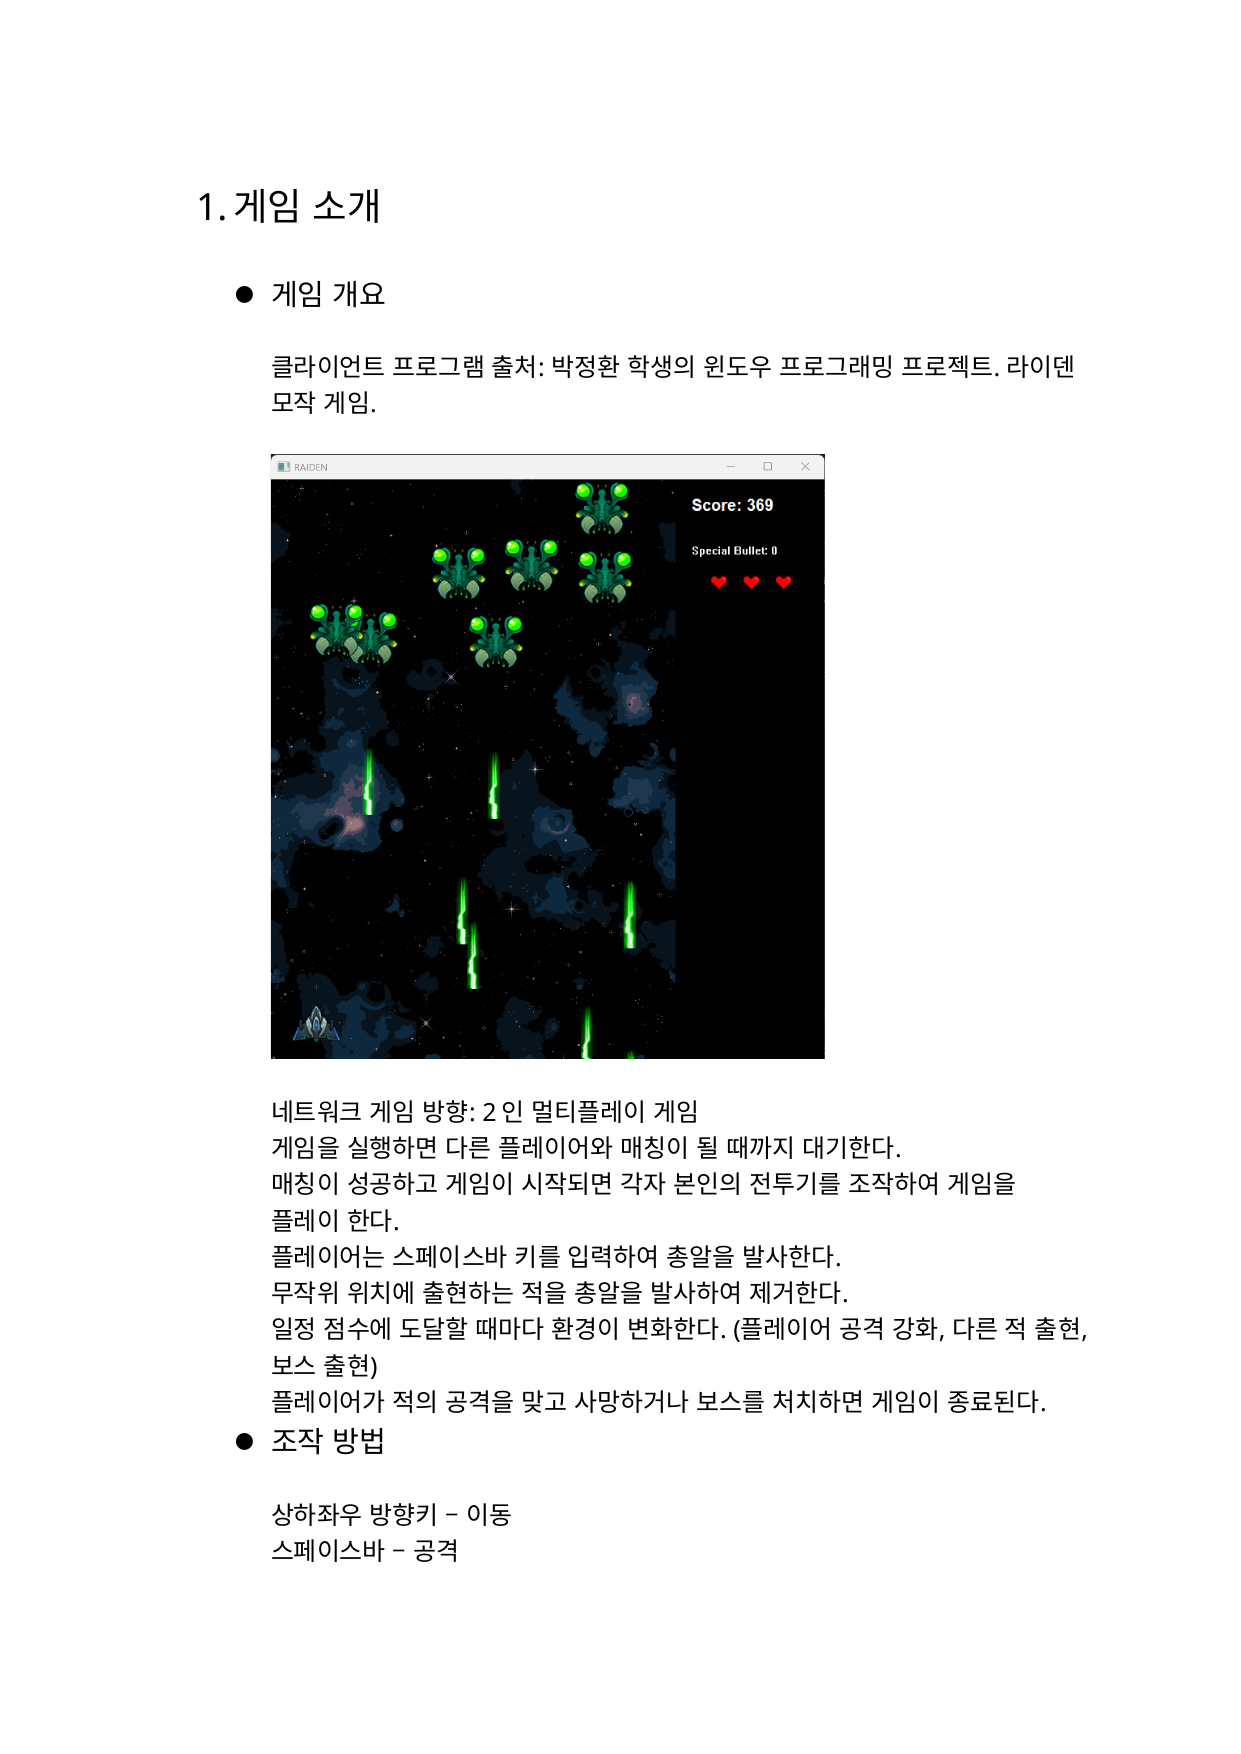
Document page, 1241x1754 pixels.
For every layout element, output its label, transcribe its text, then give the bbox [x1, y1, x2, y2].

list 클라이언트 프로그램 출처: 박정환 학생의 윈도우 프로그래밍 프로젝트. 라이덴 모작 게임. [271, 348, 1090, 420]
list 게임 소개 [196, 177, 1090, 232]
list 플레이어가 적의 공격을 맞고 사망하거나 보스를 처치하면 게임이 종료된다. [271, 1382, 1090, 1419]
list 스페이스바 – 공격 [271, 1531, 1090, 1568]
list 플레이어는 스페이스바 키를 입력하여 총알을 발사한다. [271, 1237, 1090, 1274]
list 조작 방법 [233, 1419, 1090, 1461]
picture [270, 454, 825, 1059]
list 일정 점수에 도달할 때마다 환경이 변화한다. (플레이어 공격 강화, 다른 적 출현, 보스 출현) [271, 1310, 1090, 1382]
list 매칭이 성공하고 게임이 시작되면 각자 본인의 전투기를 조작하여 게임을 플레이 한다. [271, 1165, 1090, 1237]
list 네트워크 게임 방향: 2인 멀티플레이 게임 [271, 1092, 1090, 1129]
list 게임 개요 [233, 271, 1090, 314]
list 게임을 실행하면 다른 플레이어와 매칭이 될 때까지 대기한다. [271, 1129, 1090, 1165]
list 무작위 위치에 출현하는 적을 총알을 발사하여 제거한다. [271, 1274, 1090, 1310]
list 상하좌우 방향키 – 이동 [271, 1495, 1090, 1531]
